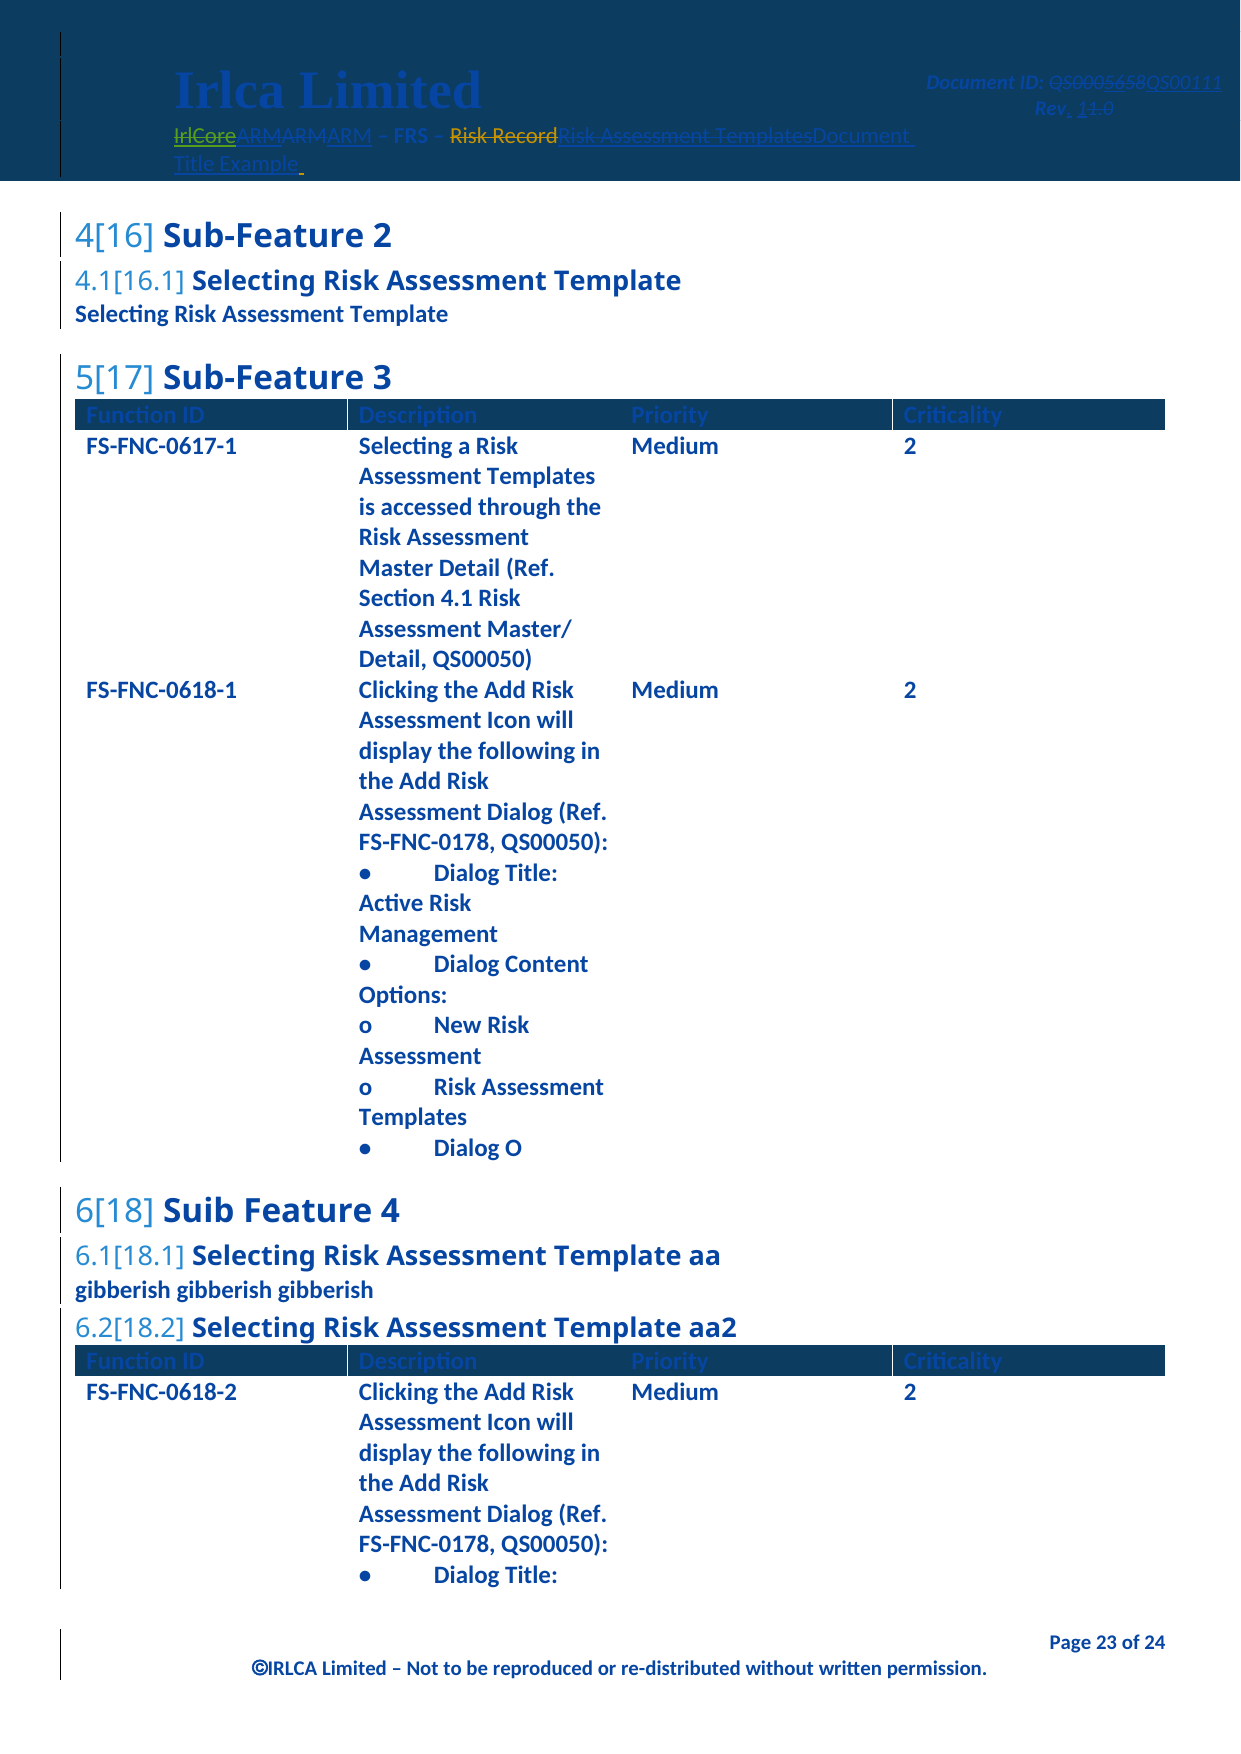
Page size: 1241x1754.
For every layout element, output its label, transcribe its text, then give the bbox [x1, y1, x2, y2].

subtitle Sub-Feature 3 [75, 354, 1165, 399]
text gibberish gibberish gibberish [75, 1274, 1165, 1304]
subtitle Suib Feature 4 [75, 1187, 1165, 1233]
table_header Description [348, 399, 620, 430]
text Selecting Risk Assessment Template [75, 298, 1165, 329]
subtitle Selecting Risk Assessment Template [75, 261, 1165, 298]
subtitle Sub-Feature 2 [75, 212, 1165, 257]
table_header Function ID [75, 1345, 347, 1376]
table_header Criticality [893, 399, 1165, 430]
table_cell FS-FNC-0617-1 [75, 430, 347, 674]
table_cell Medium [620, 674, 892, 1162]
table_cell 2 [893, 1376, 1165, 1589]
table_cell Medium [620, 1376, 892, 1589]
table_cell FS-FNC-0618-1 [75, 674, 347, 1162]
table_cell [348, 1376, 620, 1589]
table_header Priority [620, 1345, 892, 1376]
subtitle Selecting Risk Assessment Template aa2 [75, 1308, 1165, 1345]
table_header Description [348, 1345, 620, 1376]
subtitle Selecting Risk Assessment Template aa [75, 1237, 1165, 1274]
table_cell Medium [620, 430, 892, 674]
table_cell FS-FNC-0618-2 [75, 1376, 347, 1589]
table_cell 2 [893, 430, 1165, 674]
table_cell 2 [893, 674, 1165, 1162]
table_header Function ID [75, 399, 347, 430]
table_header Criticality [893, 1345, 1165, 1376]
table_header Priority [620, 399, 892, 430]
table_cell Selecting a Risk Assessment Templates is accessed through the Risk Assessment Master Detail (Ref. Section 4.1 Risk Assessment Master/ Detail, QS00050) [348, 430, 620, 674]
